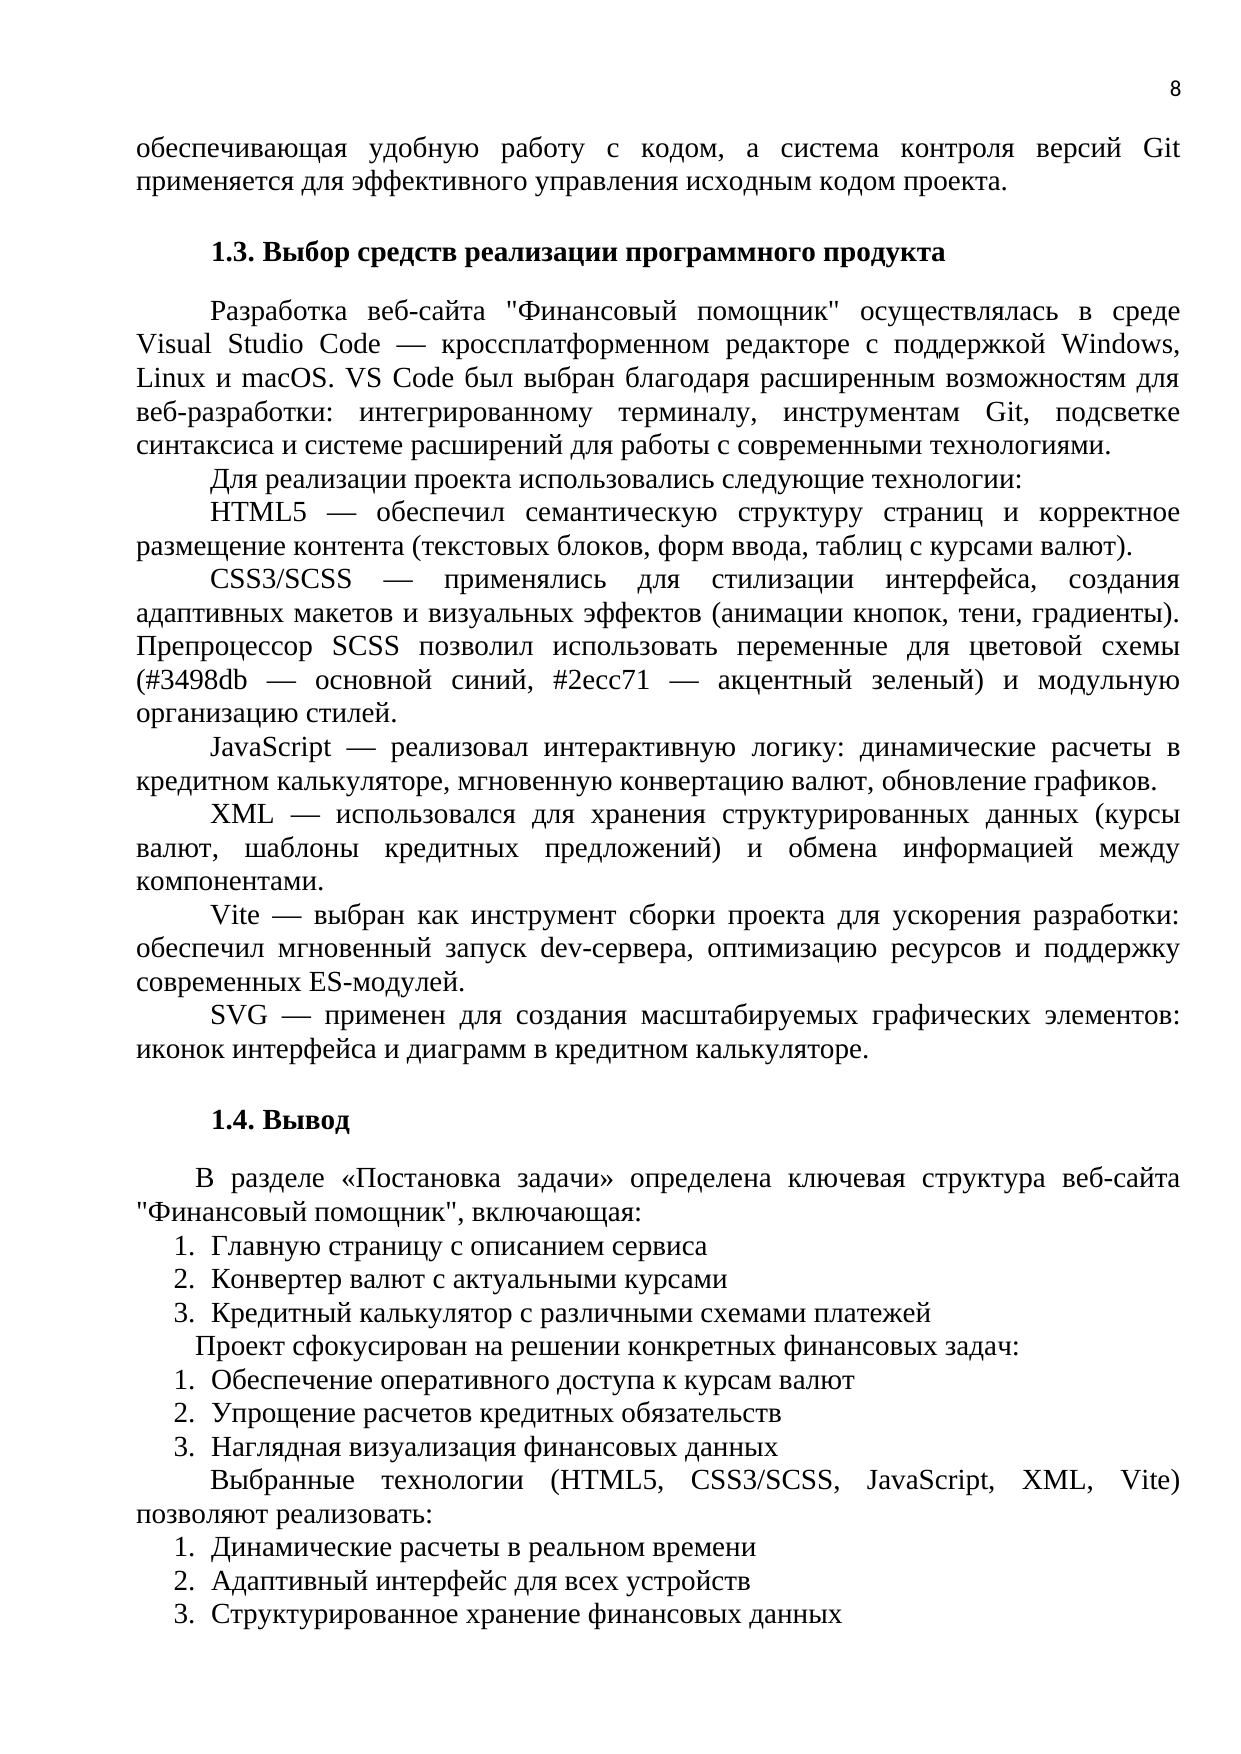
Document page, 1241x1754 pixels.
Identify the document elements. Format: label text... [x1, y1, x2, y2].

text Выбранные технологии (HTML5, CSS3/SCSS, JavaScript, XML, Vite) позволяют реализовать: [136, 1462, 1181, 1529]
list Конвертер валют с актуальными курсами [173, 1261, 1181, 1295]
subtitle Выбор средств реализации программного продукта [211, 234, 1181, 268]
list Адаптивный интерфейс для всех устройств [173, 1563, 1181, 1597]
list Наглядная визуализация финансовых данных [173, 1429, 1181, 1462]
text Проект сфокусирован на решении конкретных финансовых задач: [136, 1328, 1181, 1362]
text HTML5 — обеспечил семантическую структуру страниц и корректное размещение контента (текстовых блоков, форм ввода, таблиц с курсами валют). [136, 494, 1181, 561]
text XML — использовался для хранения структурированных данных (курсы валют, шаблоны кредитных предложений) и обмена информацией между компонентами. [136, 796, 1181, 897]
text Для реализации проекта использовались следующие технологии: [136, 461, 1181, 494]
subtitle Вывод [211, 1102, 1181, 1136]
list Обеспечение оперативного доступа к курсам валют [173, 1362, 1181, 1395]
text SVG — применен для создания масштабируемых графических элементов: иконок интерфейса и диаграмм в кредитном калькуляторе. [136, 997, 1181, 1064]
list Кредитный калькулятор с различными схемами платежей [173, 1295, 1181, 1328]
text Разработка веб-сайта "Финансовый помощник" осуществлялась в среде Visual Studio Code — кроссплатформенном редакторе с поддержкой Windows, Linux и macOS. VS Code был выбран благодаря расширенным возможностям для веб-разработки: интегрированному терминалу, инструментам Git, подсветке синтаксиса и системе расширений для работы с современными технологиями. [136, 293, 1181, 461]
text JavaScript — реализовал интерактивную логику: динамические расчеты в кредитном калькуляторе, мгновенную конвертацию валют, обновление графиков. [136, 729, 1181, 796]
list Упрощение расчетов кредитных обязательств [173, 1395, 1181, 1429]
list Структурированное хранение финансовых данных [173, 1597, 1181, 1630]
text В разделе «Постановка задачи» определена ключевая структура веб-сайта "Финансовый помощник", включающая: [136, 1161, 1181, 1228]
text CSS3/SCSS — применялись для стилизации интерфейса, создания адаптивных макетов и визуальных эффектов (анимации кнопок, тени, градиенты). Препроцессор SCSS позволил использовать переменные для цветовой схемы (#3498db — основной синий, #2ecc71 — акцентный зеленый) и модульную организацию стилей. [136, 561, 1181, 729]
list Динамические расчеты в реальном времени [173, 1529, 1181, 1563]
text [136, 130, 1181, 197]
text Vite — выбран как инструмент сборки проекта для ускорения разработки: обеспечил мгновенный запуск dev-сервера, оптимизацию ресурсов и поддержку современных ES-модулей. [136, 897, 1181, 997]
list Главную страницу с описанием сервиса [173, 1228, 1181, 1261]
